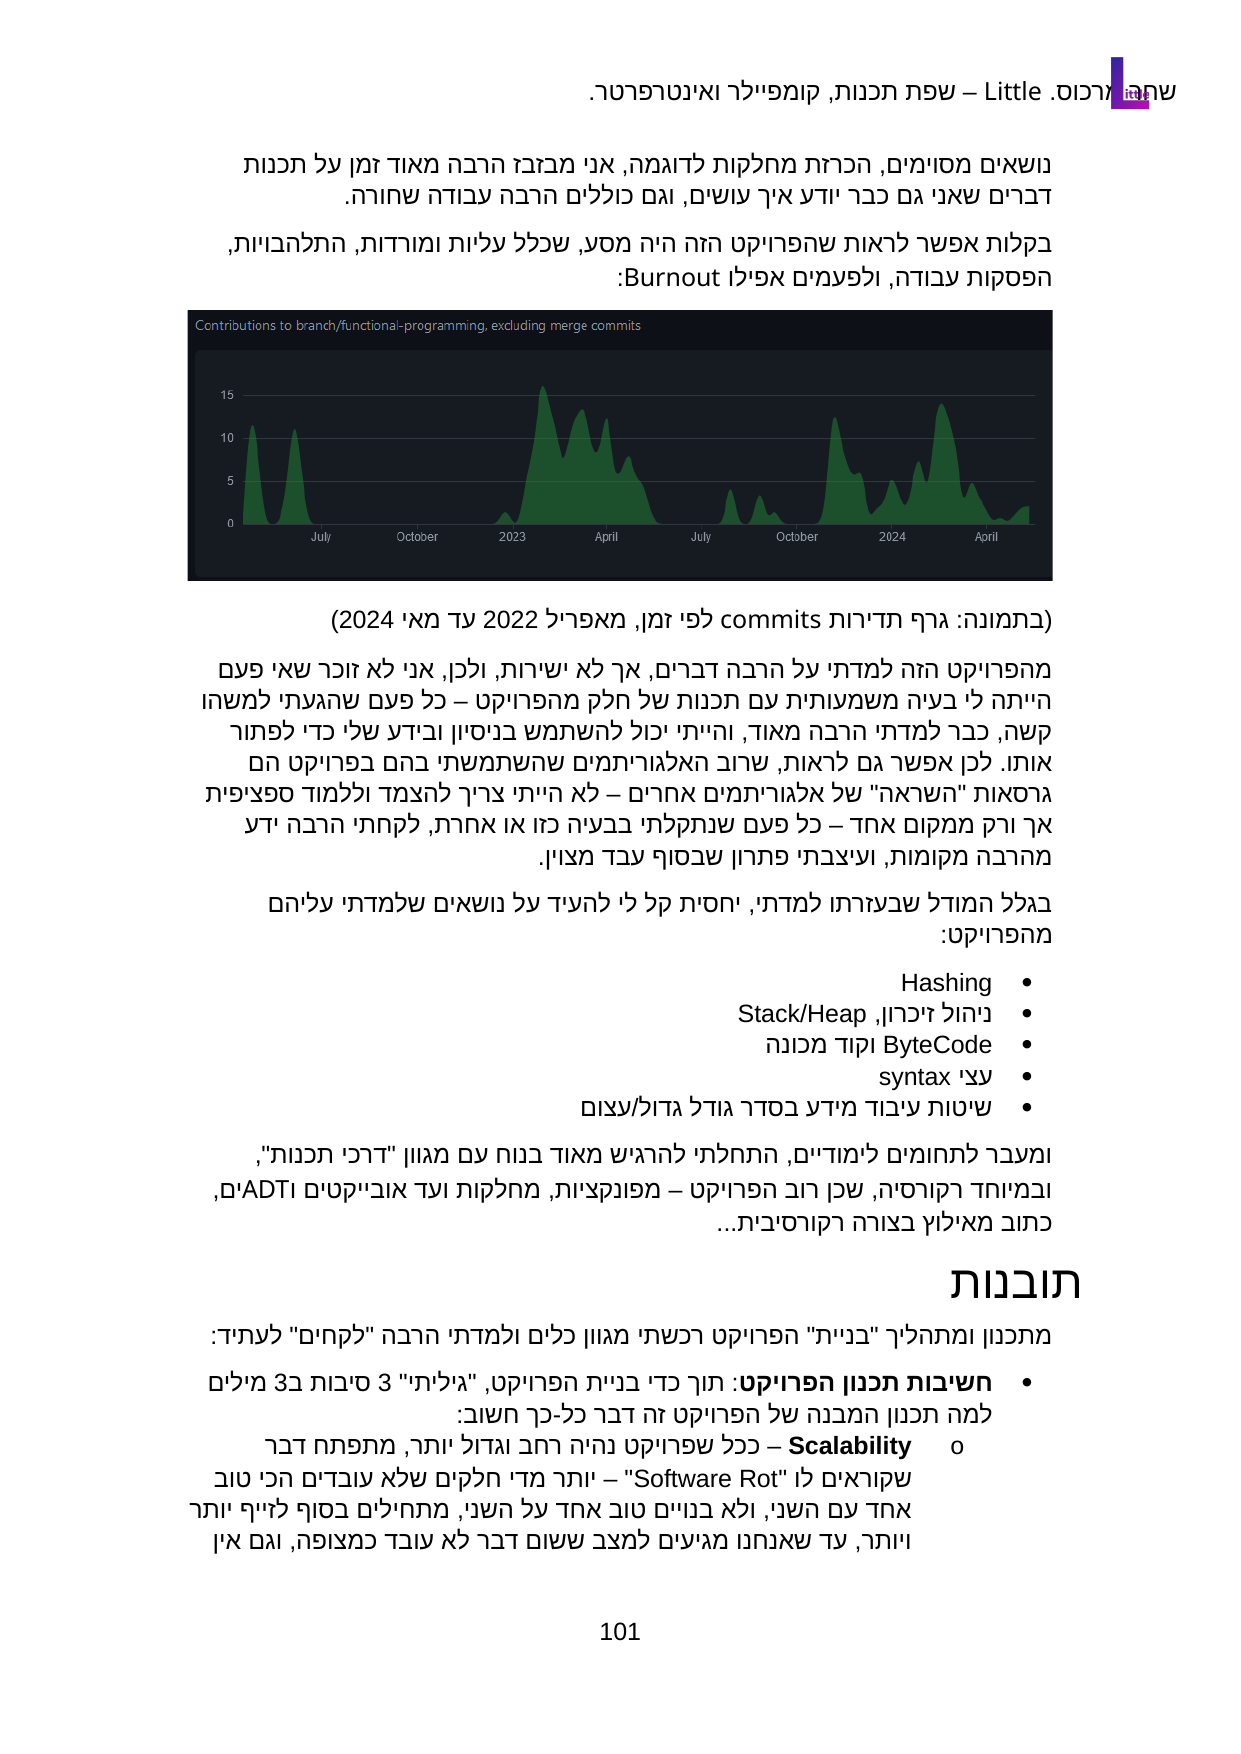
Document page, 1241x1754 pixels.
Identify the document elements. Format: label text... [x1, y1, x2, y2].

text מתכנון ומתהליך "בניית" הפרויקט רכשתי מגוון כלים ולמדתי הרבה "לקחים" לעתיד: [187, 1321, 1053, 1349]
list ByteCode וקוד מכונה [187, 1030, 1023, 1059]
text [187, 150, 1053, 210]
list ניהול זיכרון, Stack/Heap [187, 999, 1023, 1028]
list חשיבות תכנון הפרויקט: תוך כדי בניית הפרויקט, "גיליתי" 3 סיבות ב3 מילים למה תכנון המבנה של הפרויקט זה דבר כל-כך חשוב: [187, 1368, 1023, 1428]
list שיטות עיבוד מידע בסדר גודל גדול/עצום [187, 1093, 1023, 1121]
text בקלות אפשר לראות שהפרויקט הזה היה מסע, שכלל עליות ומורדות, התלהבויות, הפסקות עבודה, ולפעמים אפילו Burnout: [187, 229, 1053, 294]
text מהפרויקט הזה למדתי על הרבה דברים, אך לא ישירות, ולכן, אני לא זוכר שאי פעם הייתה לי בעיה משמעותית עם תכנות של חלק מהפרויקט – כל פעם שהגעתי למשהו קשה, כבר למדתי הרבה מאוד, והייתי יכול להשתמש בניסיון ובידע שלי כדי לפתור אותו. לכן אפשר גם לראות, שרוב האלגוריתמים שהשתמשתי בהם בפרויקט הם גרסאות "השראה" של אלגוריתמים אחרים – לא הייתי צריך להצמד וללמוד ספציפית אך ורק ממקום אחד – כל פעם שנתקלתי בבעיה כזו או אחרת, לקחתי הרבה ידע מהרבה מקומות, ועיצבתי פתרון שבסוף עבד מצוין. [187, 655, 1053, 870]
list עצי syntax [187, 1061, 1023, 1090]
text (בתמונה: גרף תדירות commits לפי זמן, מאפריל 2022 עד מאי 2024) [187, 313, 1053, 636]
subtitle תובנות [187, 1256, 1083, 1308]
text בגלל המודל שבעזרתו למדתי, יחסית קל לי להעיד על נושאים שלמדתי עליהם מהפרויקט: [187, 889, 1053, 949]
list Hashing [187, 968, 1023, 997]
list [187, 1431, 949, 1555]
text ומעבר לתחומים לימודיים, התחלתי להרגיש מאוד בנוח עם מגוון "דרכי תכנות", ובמיוחד רקורסיה, שכן רוב הפרויקט – מפונקציות, מחלקות ועד אובייקטים וADTים, כתוב מאילוץ בצורה רקורסיבית... [187, 1140, 1053, 1237]
picture [1108, 56, 1149, 110]
